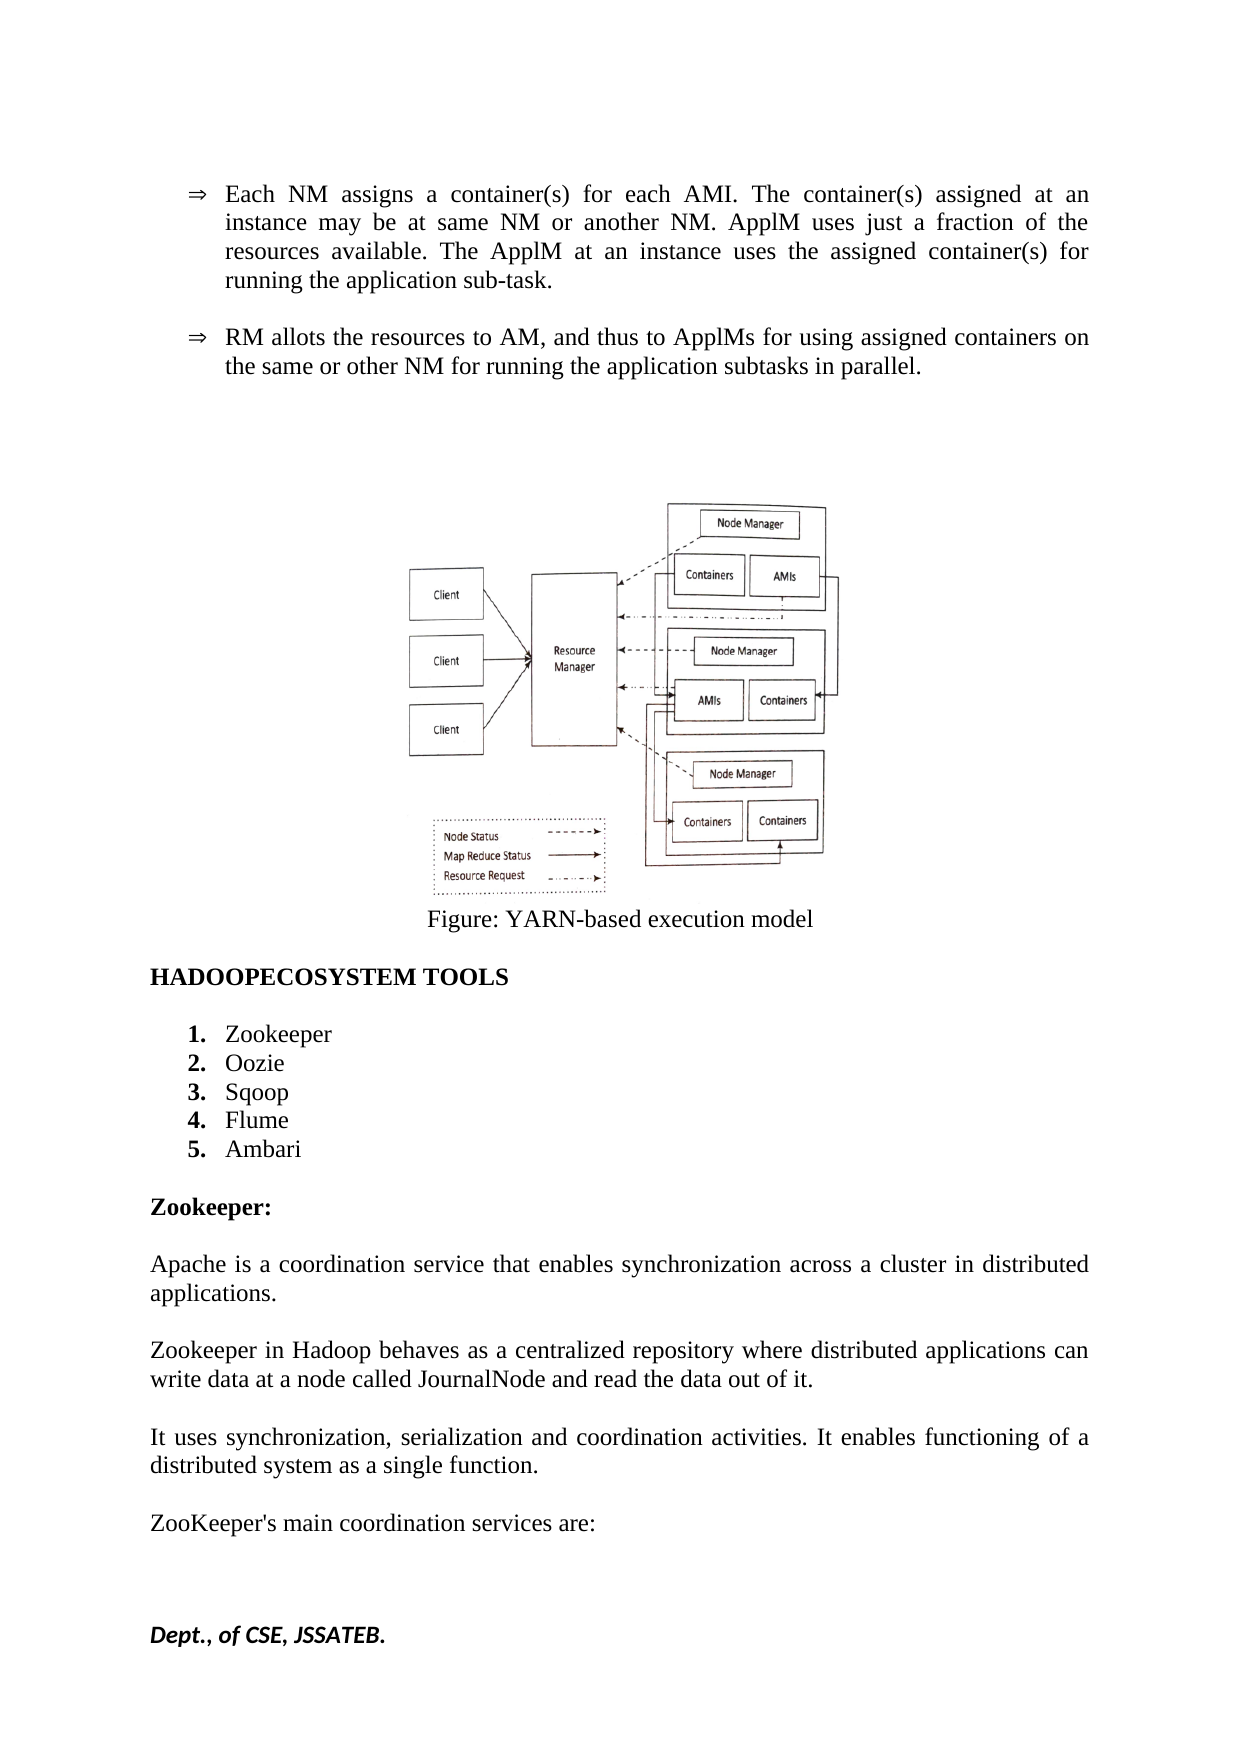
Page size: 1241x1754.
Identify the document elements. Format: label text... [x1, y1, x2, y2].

text Zookeeper: [150, 1192, 1090, 1221]
text It uses synchronization, serialization and coordination activities. It enables functioning of a distributed system as a single function. [150, 1422, 1090, 1479]
picture [382, 495, 858, 905]
list RM allots the resources to AM, and thus to ApplMs for using assigned containers on the same or other NM for running the application subtasks in parallel. [187, 322, 1090, 380]
list Sqoop [187, 1077, 1090, 1106]
text Zookeeper in Hadoop behaves as a centralized repository where distributed applications can write data at a node called JournalNode and read the data out of it. [150, 1336, 1090, 1393]
text Figure: YARN-based execution model [150, 904, 1090, 933]
text HADOOPECOSYSTEM TOOLS [150, 962, 1090, 991]
list Ambari [187, 1134, 1090, 1163]
list Flume [187, 1106, 1090, 1134]
list Zookeeper [187, 1019, 1090, 1048]
list Oozie [187, 1048, 1090, 1077]
text ZooKeeper's main coordination services are: [150, 1508, 1090, 1537]
text Apache is a coordination service that enables synchronization across a cluster in distributed applications. [150, 1249, 1090, 1307]
list Each NM assigns a container(s) for each AMI. The container(s) assigned at an instance may be at same NM or another NM. ApplM uses just a fraction of the resources available. The ApplM at an instance uses the assigned container(s) for running the application sub-task. [187, 179, 1090, 294]
